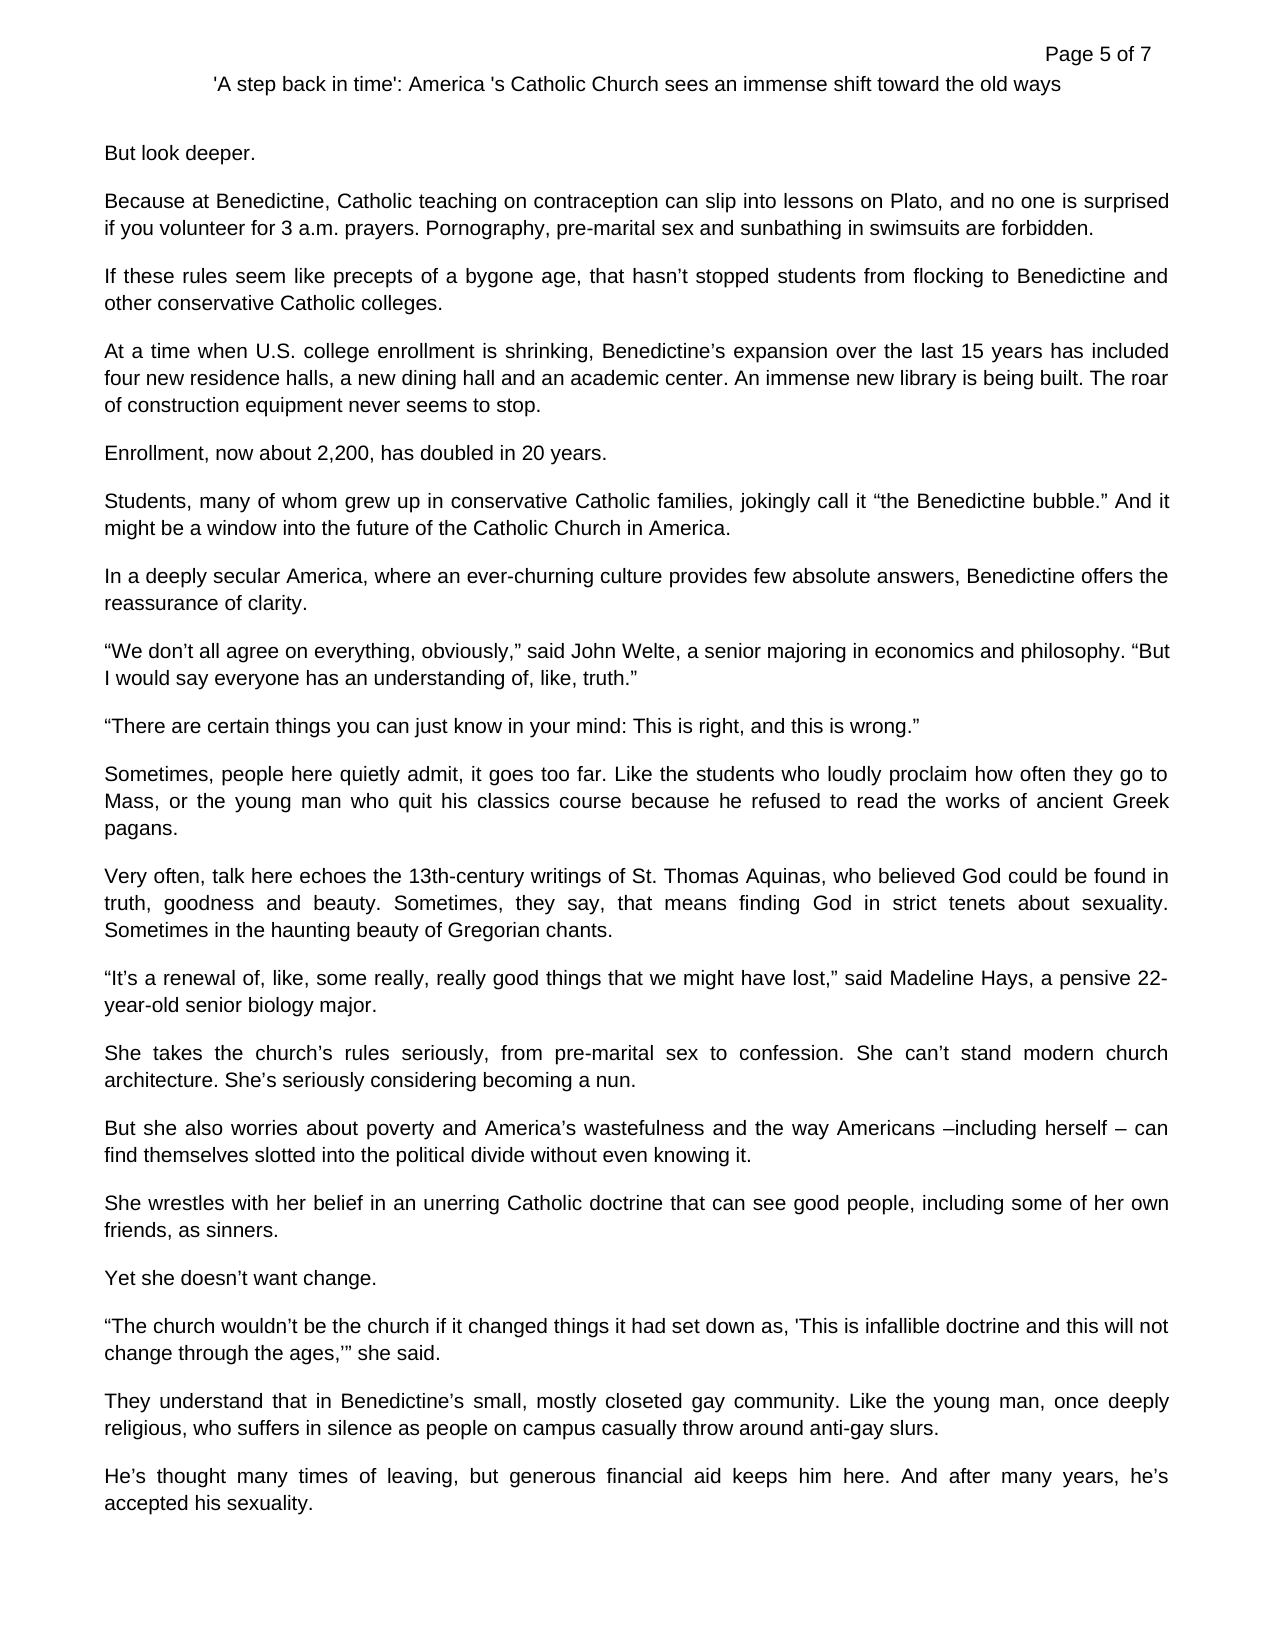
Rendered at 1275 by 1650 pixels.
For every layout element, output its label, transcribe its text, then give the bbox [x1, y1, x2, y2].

text If these rules seem like precepts of a bygone age, that hasn’t stopped students from flocking to Benedictine and other conservative Catholic colleges. [104, 260, 1171, 314]
text Very often, talk here echoes the 13th-century writings of St. Thomas Aquinas, who believed God could be found in truth, goodness and beauty. Sometimes, they say, that means finding God in strict tenets about sexuality. Sometimes in the haunting beauty of Gregorian chants. [104, 860, 1171, 942]
text “The church wouldn’t be the church if it changed things it had set down as, 'This is infallible doctrine and this will not change through the ages,’” she said. [104, 1310, 1171, 1364]
text Sometimes, people here quietly admit, it goes too far. Like the students who loudly proclaim how often they go to Mass, or the young man who quit his classics course because he refused to read the works of ancient Greek pagans. [104, 758, 1171, 839]
text They understand that in Benedictine’s small, mostly closeted gay community. Like the young man, once deeply religious, who suffers in silence as people on campus casually throw around anti-gay slurs. [104, 1385, 1171, 1439]
text At a time when U.S. college enrollment is shrinking, Benedictine’s expansion over the last 15 years has included four new residence halls, a new dining hall and an academic center. An immense new library is being built. The roar of construction equipment never seems to stop. [104, 335, 1171, 417]
text “There are certain things you can just know in your mind: This is right, and this is wrong.” [104, 710, 1171, 737]
text She takes the church’s rules seriously, from pre-marital sex to confession. She can’t stand modern church architecture. She’s seriously considering becoming a nun. [104, 1037, 1171, 1092]
text “It’s a renewal of, like, some really, really good things that we might have lost,” said Madeline Hays, a pensive 22-year-old senior biology major. [104, 962, 1171, 1017]
text He’s thought many times of leaving, but generous financial aid keeps him here. And after many years, he’s accepted his sexuality. [104, 1460, 1171, 1514]
text In a deeply secular America, where an ever-churning culture provides few absolute answers, Benedictine offers the reassurance of clarity. [104, 560, 1171, 614]
text She wrestles with her belief in an unerring Catholic doctrine that can see good people, including some of her own friends, as sinners. [104, 1187, 1171, 1242]
text Because at Benedictine, Catholic teaching on contraception can slip into lessons on Plato, and no one is surprised if you volunteer for 3 a.m. prayers. Pornography, pre-marital sex and sunbathing in swimsuits are forbidden. [104, 185, 1171, 239]
text Students, many of whom grew up in conservative Catholic families, jokingly call it “the Benedictine bubble.” And it might be a window into the future of the Catholic Church in America. [104, 485, 1171, 539]
text But she also worries about poverty and America’s wastefulness and the way Americans –including herself – can find themselves slotted into the political divide without even knowing it. [104, 1112, 1171, 1167]
text Enrollment, now about 2,200, has doubled in 20 years. [104, 437, 1171, 464]
text “We don’t all agree on everything, obviously,” said John Welte, a senior majoring in economics and philosophy. “But I would say everyone has an understanding of, like, truth.” [104, 635, 1171, 689]
text Yet she doesn’t want change. [104, 1262, 1171, 1289]
text But look deeper. [104, 137, 1171, 164]
